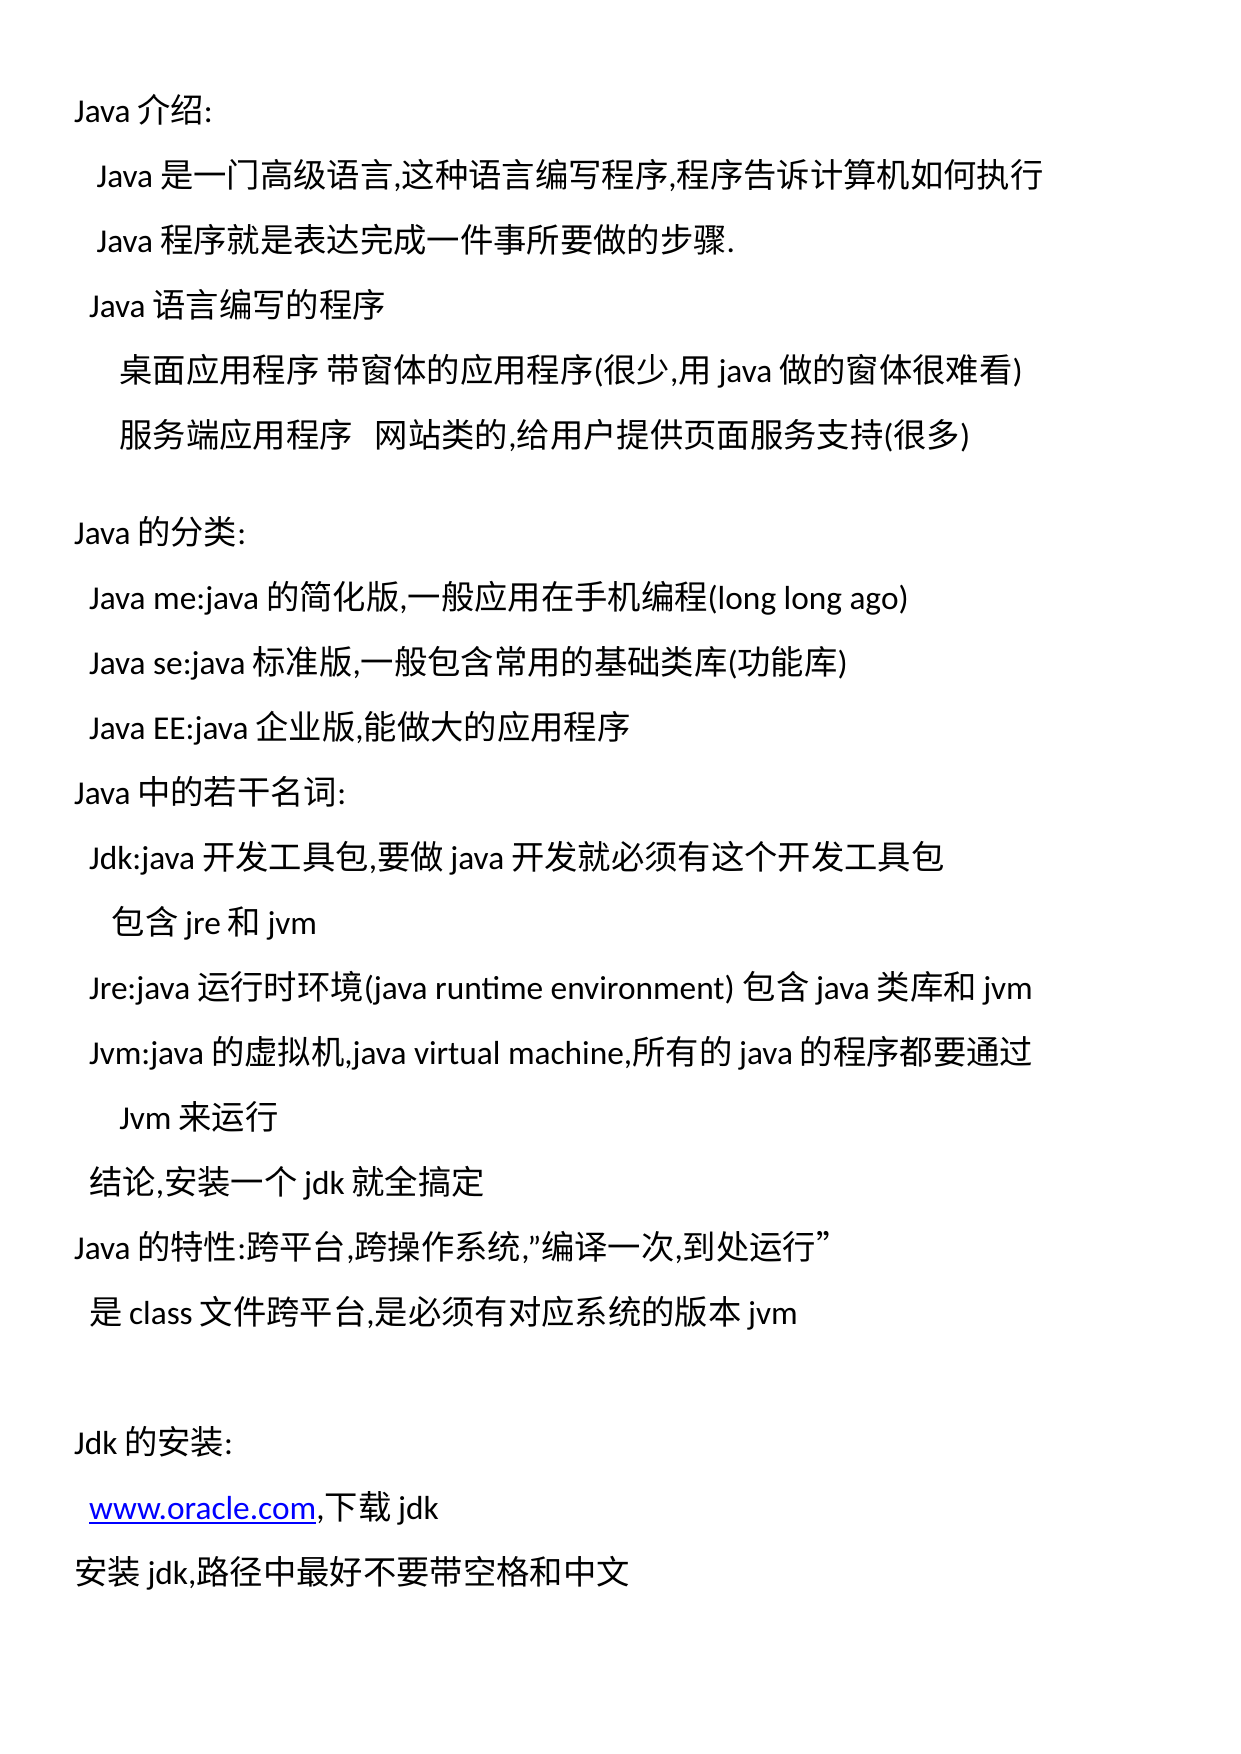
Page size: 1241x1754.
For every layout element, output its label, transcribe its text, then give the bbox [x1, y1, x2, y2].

text Jvm来运行 [74, 1083, 1167, 1148]
text Java se:java标准版,一般包含常用的基础类库(功能库) [74, 628, 1167, 693]
text 是class文件跨平台,是必须有对应系统的版本jvm [74, 1278, 1167, 1343]
text www.oracle.com,下载jdk [74, 1473, 1167, 1538]
text Jvm:java的虚拟机,java virtual machine,所有的java的程序都要通过 [74, 1018, 1167, 1083]
text 桌面应用程序 带窗体的应用程序(很少,用java做的窗体很难看) [74, 335, 1167, 400]
text Java的分类: [74, 498, 1167, 563]
text 安装jdk,路径中最好不要带空格和中文 [74, 1538, 1167, 1603]
text Java介绍: [74, 75, 1167, 140]
text Java EE:java企业版,能做大的应用程序 [74, 693, 1167, 758]
text 服务端应用程序 网站类的,给用户提供页面服务支持(很多) [74, 400, 1167, 465]
text Java me:java的简化版,一般应用在手机编程(long long ago) [74, 563, 1167, 628]
text Java语言编写的程序 [74, 270, 1167, 335]
text Jdk:java开发工具包,要做java开发就必须有这个开发工具包 [74, 823, 1167, 888]
text Jre:java运行时环境(java runtime environment) 包含java类库和jvm [74, 953, 1167, 1018]
text Java中的若干名词: [74, 758, 1167, 823]
text 结论,安装一个jdk就全搞定 [74, 1148, 1167, 1213]
text Jdk的安装: [74, 1408, 1167, 1473]
text 包含jre和jvm [74, 888, 1167, 953]
text Java是一门高级语言,这种语言编写程序,程序告诉计算机如何执行 [74, 140, 1167, 205]
text Java的特性:跨平台,跨操作系统,”编译一次,到处运行” [74, 1213, 1167, 1278]
text Java程序就是表达完成一件事所要做的步骤. [74, 205, 1167, 270]
